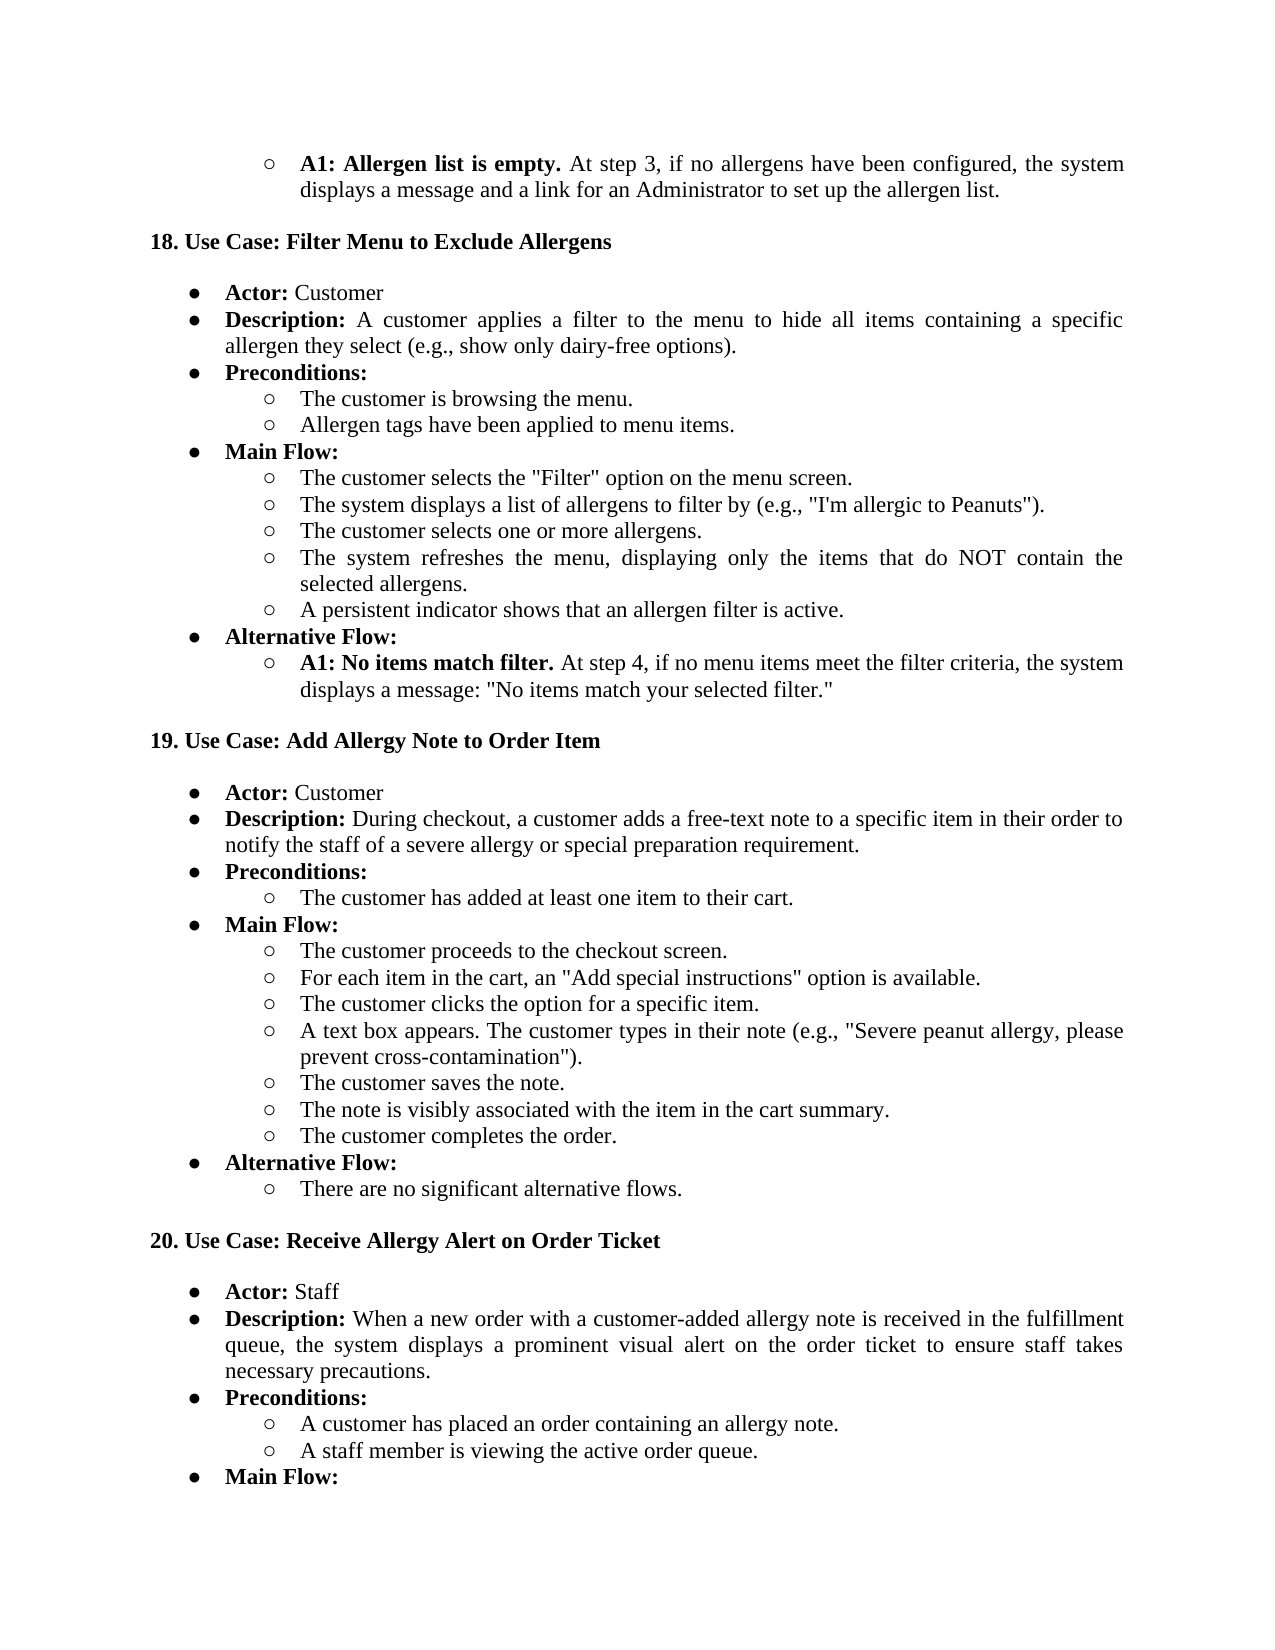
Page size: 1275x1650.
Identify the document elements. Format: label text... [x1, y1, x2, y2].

list A text box appears. The customer types in their note (e.g., "Severe peanut allergy, please prevent cross-contamination"). [262, 1017, 1125, 1069]
list Allergen tags have been applied to menu items. [262, 411, 1125, 438]
list The note is visibly associated with the item in the cart summary. [262, 1096, 1125, 1122]
list Main Flow: [187, 1463, 1125, 1489]
list Preconditions: [187, 358, 1125, 385]
list The customer selects one or more allergens. [262, 517, 1125, 544]
list The customer selects the "Filter" option on the menu screen. [262, 464, 1125, 491]
list Actor: Staff [187, 1278, 1125, 1304]
list The customer proceeds to the checkout screen. [262, 937, 1125, 964]
list The customer completes the order. [262, 1122, 1125, 1149]
list A1: Allergen list is empty. At step 3, if no allergens have been configured, the system displays a message and a link for an Administrator to set up the allergen list. [262, 150, 1125, 203]
list The customer clicks the option for a specific item. [262, 990, 1125, 1017]
list Main Flow: [187, 911, 1125, 937]
text 18. Use Case: Filter Menu to Exclude Allergens [150, 228, 1125, 254]
list A customer has placed an order containing an allergy note. [262, 1410, 1125, 1437]
list Actor: Customer [187, 778, 1125, 805]
list The system refreshes the menu, displaying only the items that do NOT contain the selected allergens. [262, 544, 1125, 596]
list A staff member is viewing the active order queue. [262, 1437, 1125, 1463]
list Alternative Flow: [187, 623, 1125, 649]
list The customer is browsing the menu. [262, 385, 1125, 411]
text 19. Use Case: Add Allergy Note to Order Item [150, 727, 1125, 753]
list Preconditions: [187, 858, 1125, 884]
list The customer has added at least one item to their cart. [262, 884, 1125, 911]
list Main Flow: [187, 438, 1125, 464]
list A1: No items match filter. At step 4, if no menu items meet the filter criteria, the system displays a message: "No items match your selected filter." [262, 649, 1125, 702]
list Description: A customer applies a filter to the menu to hide all items containing a specific allergen they select (e.g., show only dairy-free options). [187, 306, 1125, 358]
list Preconditions: [187, 1384, 1125, 1410]
list For each item in the cart, an "Add special instructions" option is available. [262, 964, 1125, 990]
list There are no significant alternative flows. [262, 1175, 1125, 1202]
list Description: When a new order with a customer-added allergy note is received in the fulfillment queue, the system displays a prominent visual alert on the order ticket to ensure staff takes necessary precautions. [187, 1304, 1125, 1384]
list Actor: Customer [187, 279, 1125, 306]
list The customer saves the note. [262, 1069, 1125, 1096]
list Alternative Flow: [187, 1149, 1125, 1175]
list The system displays a list of allergens to filter by (e.g., "I'm allergic to Peanuts"). [262, 491, 1125, 517]
list Description: During checkout, a customer adds a free-text note to a specific item in their order to notify the staff of a severe allergy or special preparation requirement. [187, 805, 1125, 858]
list A persistent indicator shows that an allergen filter is active. [262, 596, 1125, 623]
text 20. Use Case: Receive Allergy Alert on Order Ticket [150, 1227, 1125, 1253]
